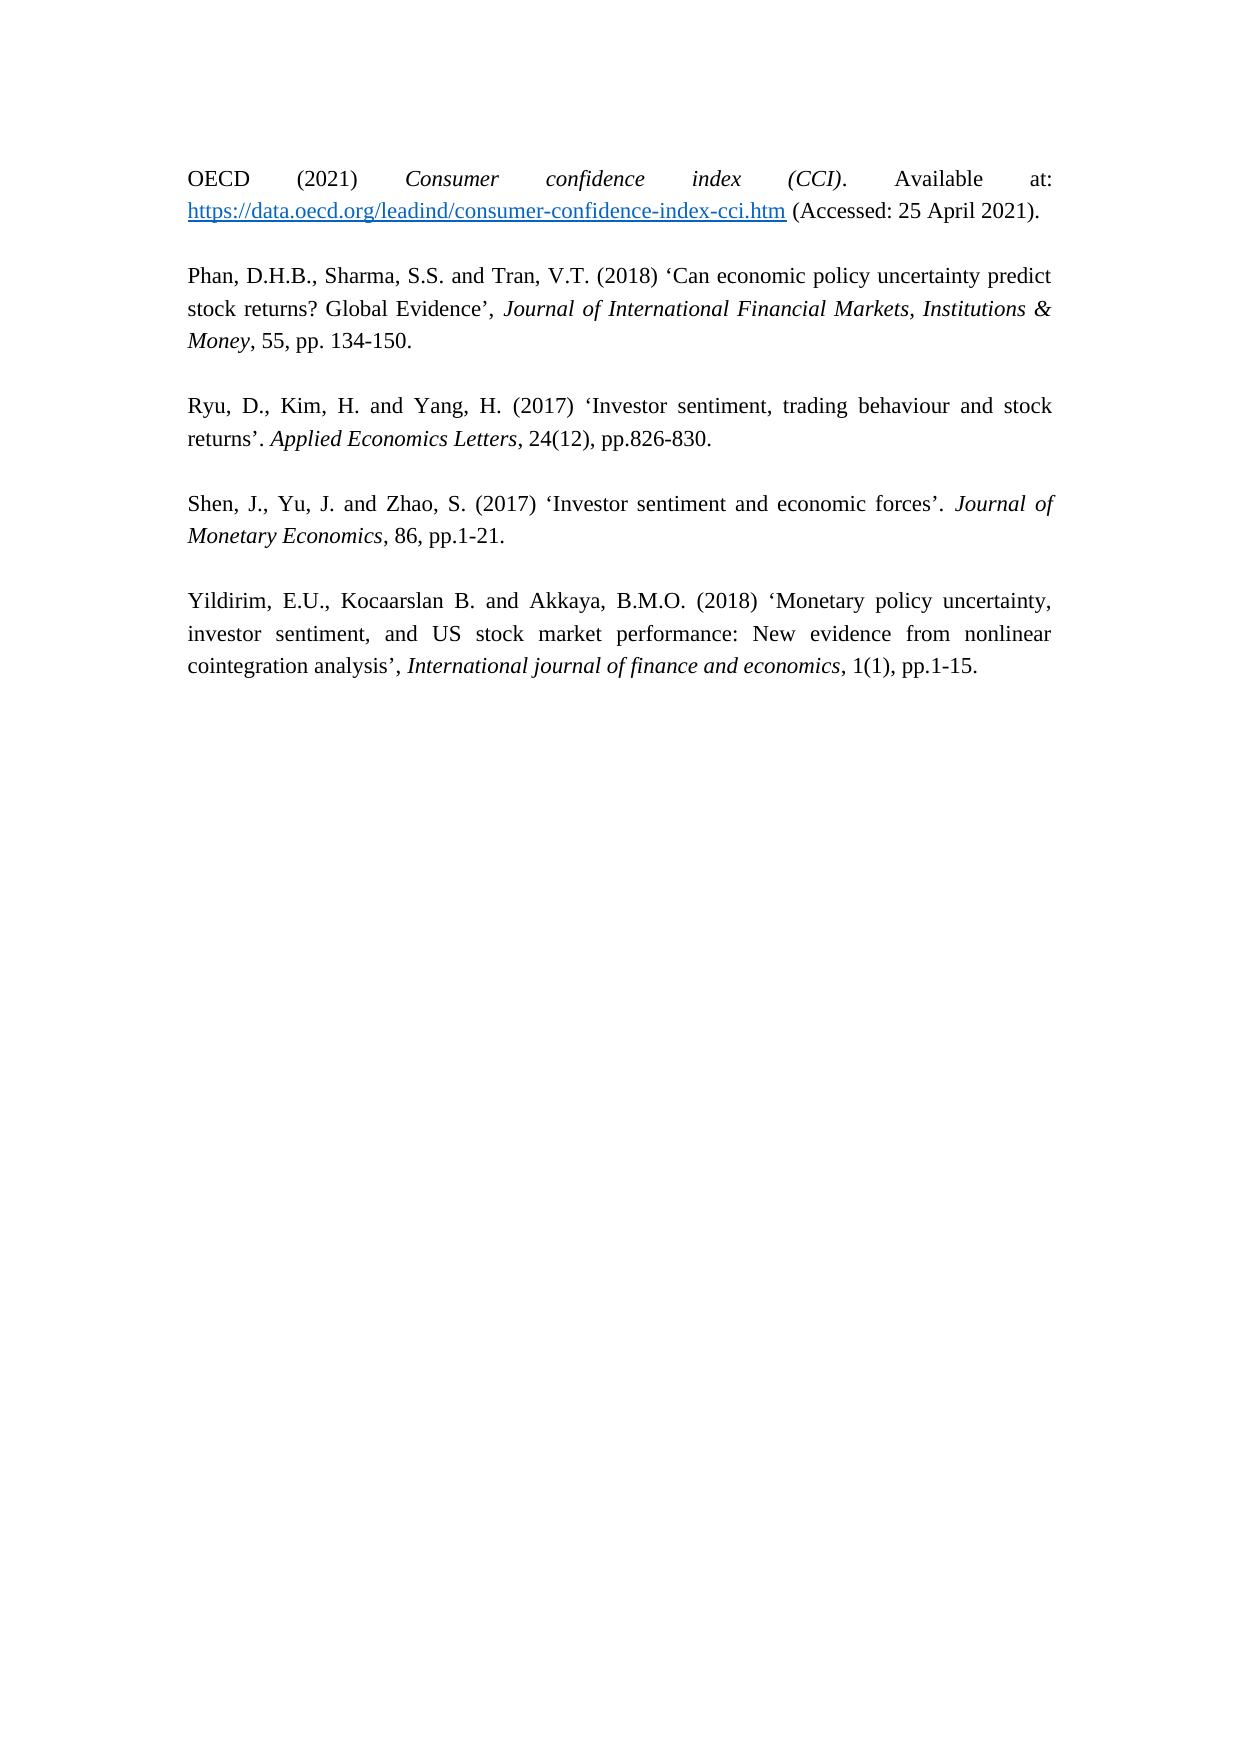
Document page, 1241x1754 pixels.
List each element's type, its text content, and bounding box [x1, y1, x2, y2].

text Yildirim, E.U., Kocaarslan B. and Akkaya, B.M.O. (2018) ‘Monetary policy uncertainty, investor sentiment, and US stock market performance: New evidence from nonlinear cointegration analysis’, International journal of finance and economics, 1(1), pp.1-15. [187, 584, 1053, 682]
text Shen, J., Yu, J. and Zhao, S. (2017) ‘Investor sentiment and economic forces’. Journal of Monetary Economics, 86, pp.1-21. [187, 487, 1053, 552]
text Ryu, D., Kim, H. and Yang, H. (2017) ‘Investor sentiment, trading behaviour and stock returns’. Applied Economics Letters, 24(12), pp.826-830. [187, 389, 1053, 454]
text OECD (2021) Consumer confidence index (CCI). Available at: https://data.oecd.org/leadind/consumer-confidence-index-cci.htm (Accessed: 25 April 2021). [187, 162, 1053, 227]
text Phan, D.H.B., Sharma, S.S. and Tran, V.T. (2018) ‘Can economic policy uncertainty predict stock returns? Global Evidence’, Journal of International Financial Markets, Institutions & Money, 55, pp. 134-150. [187, 259, 1053, 357]
